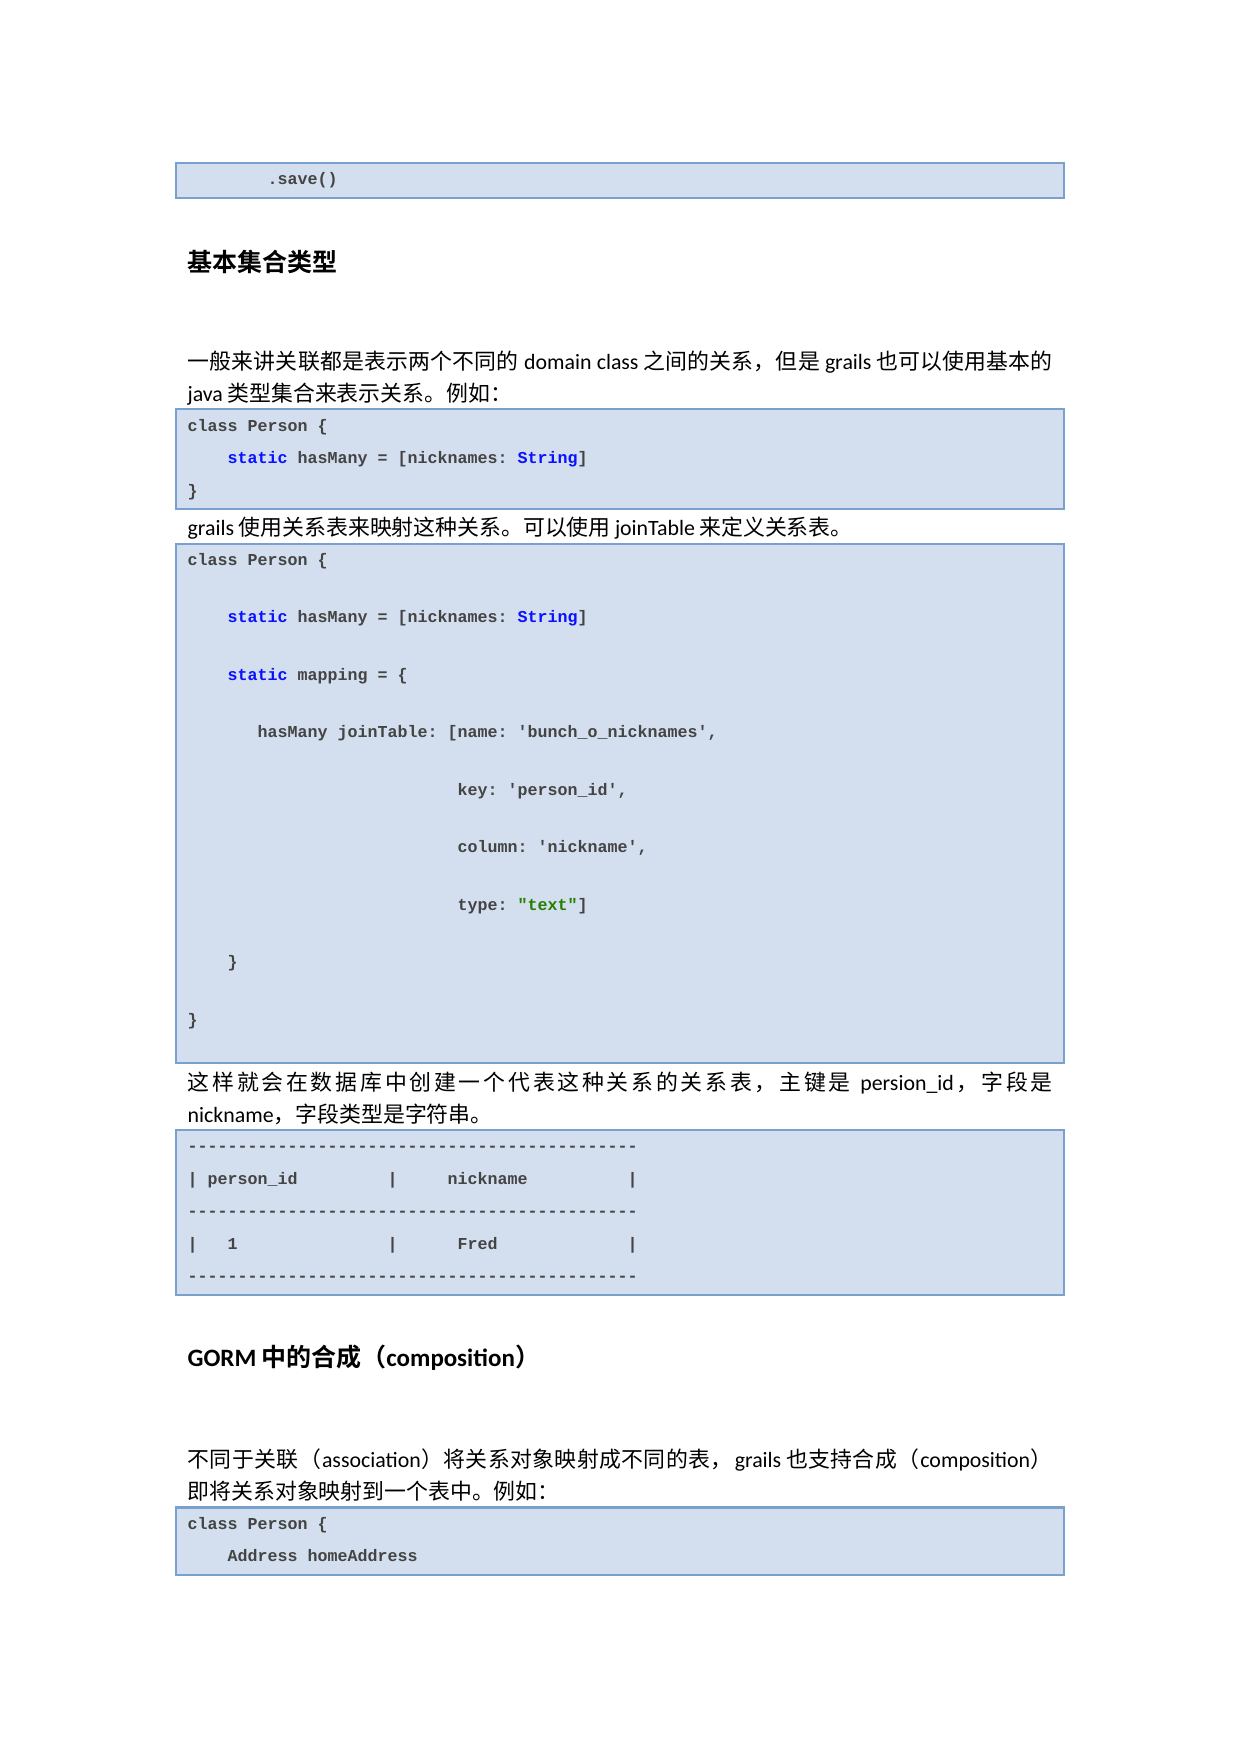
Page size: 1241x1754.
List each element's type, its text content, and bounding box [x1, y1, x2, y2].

text 一般来讲关联都是表示两个不同的domain class之间的关系，但是grails也可以使用基本的java类型集合来表示关系。例如： [187, 343, 1053, 408]
table_header class Person { static hasMany = [nicknames: String] static mapping = { hasMany joinTable: [name: 'bunch_o_nicknames', key: 'person_id', column: 'nickname', type: "text"] } } [177, 545, 1063, 1062]
subtitle 基本集合类型 [187, 228, 1053, 293]
table_header class Person { static hasMany = [nicknames: String] } [177, 410, 1063, 508]
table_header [177, 164, 1063, 197]
text 这样就会在数据库中创建一个代表这种关系的关系表，主键是persion_id，字段是nickname，字段类型是字符串。 [187, 1064, 1053, 1129]
table_header --------------------------------------------- | person_id | nickname | --------------------------------------------- | 1 | Fred | --------------------------------------------- [177, 1131, 1063, 1294]
text grails使用关系表来映射这种关系。可以使用joinTable来定义关系表。 [187, 510, 1053, 542]
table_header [177, 1509, 1063, 1573]
subtitle GORM中的合成（composition） [187, 1323, 1053, 1388]
text 不同于关联（association）将关系对象映射成不同的表，grails也支持合成（composition）即将关系对象映射到一个表中。例如： [187, 1441, 1053, 1506]
